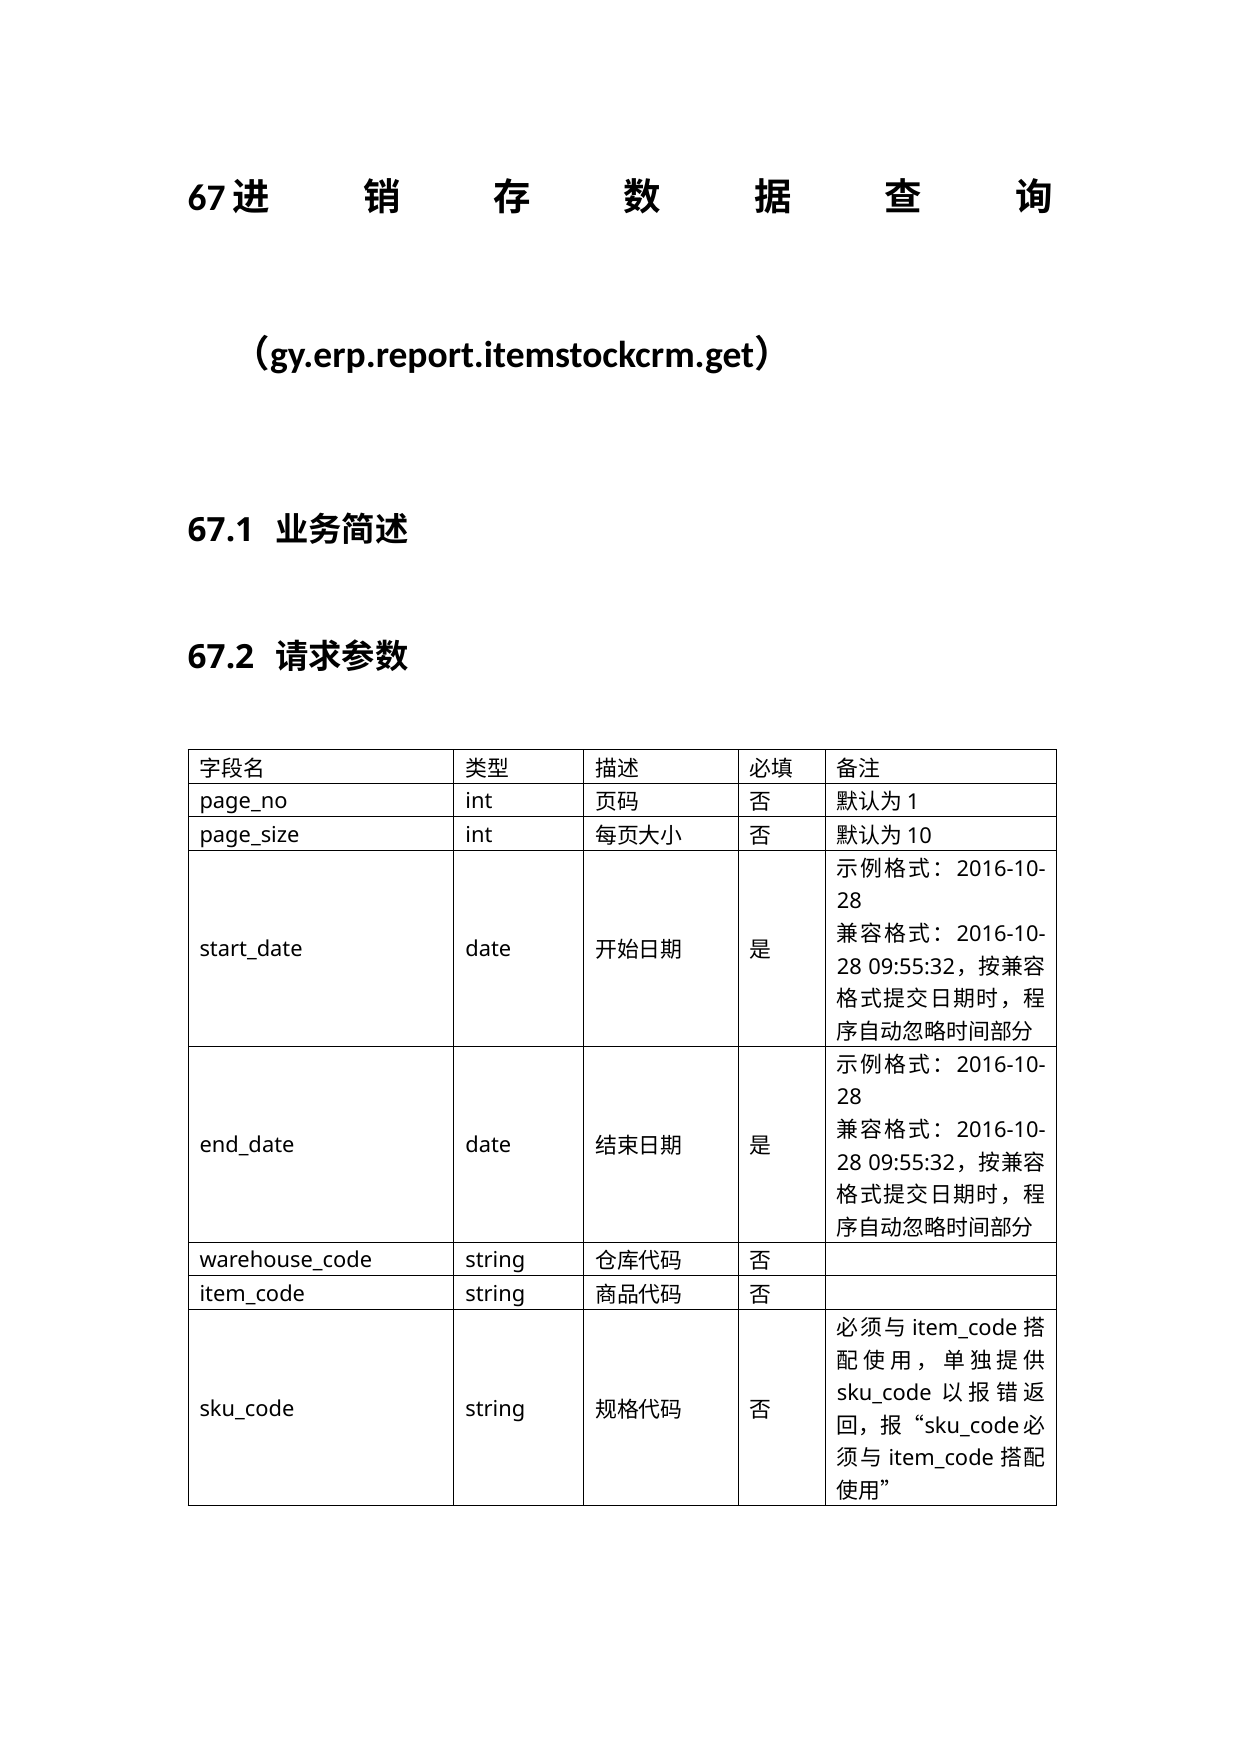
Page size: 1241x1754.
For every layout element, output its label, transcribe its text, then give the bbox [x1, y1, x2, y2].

subtitle 请求参数 [187, 622, 1053, 687]
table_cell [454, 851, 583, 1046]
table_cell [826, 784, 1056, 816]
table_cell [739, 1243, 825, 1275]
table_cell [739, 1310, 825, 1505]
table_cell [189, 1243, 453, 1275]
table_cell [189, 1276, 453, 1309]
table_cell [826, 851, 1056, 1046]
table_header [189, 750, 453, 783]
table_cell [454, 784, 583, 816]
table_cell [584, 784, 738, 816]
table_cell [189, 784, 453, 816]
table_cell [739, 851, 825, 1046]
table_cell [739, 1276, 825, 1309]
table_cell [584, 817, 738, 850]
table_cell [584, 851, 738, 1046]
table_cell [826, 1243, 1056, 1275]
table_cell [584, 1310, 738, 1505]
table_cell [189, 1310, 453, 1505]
subtitle 进销存数据查询（gy.erp.report.itemstockcrm.get） [187, 162, 1053, 383]
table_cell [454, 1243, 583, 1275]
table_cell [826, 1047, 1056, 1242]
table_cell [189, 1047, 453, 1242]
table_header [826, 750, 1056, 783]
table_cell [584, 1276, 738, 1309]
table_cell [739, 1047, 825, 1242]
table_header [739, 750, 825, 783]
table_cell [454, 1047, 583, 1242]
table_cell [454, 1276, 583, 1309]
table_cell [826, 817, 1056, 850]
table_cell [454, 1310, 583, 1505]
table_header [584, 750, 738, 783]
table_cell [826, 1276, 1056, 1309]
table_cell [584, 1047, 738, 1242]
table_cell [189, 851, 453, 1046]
subtitle 业务简述 [187, 494, 1053, 559]
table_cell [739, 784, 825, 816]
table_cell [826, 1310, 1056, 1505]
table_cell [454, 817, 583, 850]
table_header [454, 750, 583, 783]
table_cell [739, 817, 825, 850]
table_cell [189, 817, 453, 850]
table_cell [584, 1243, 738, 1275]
